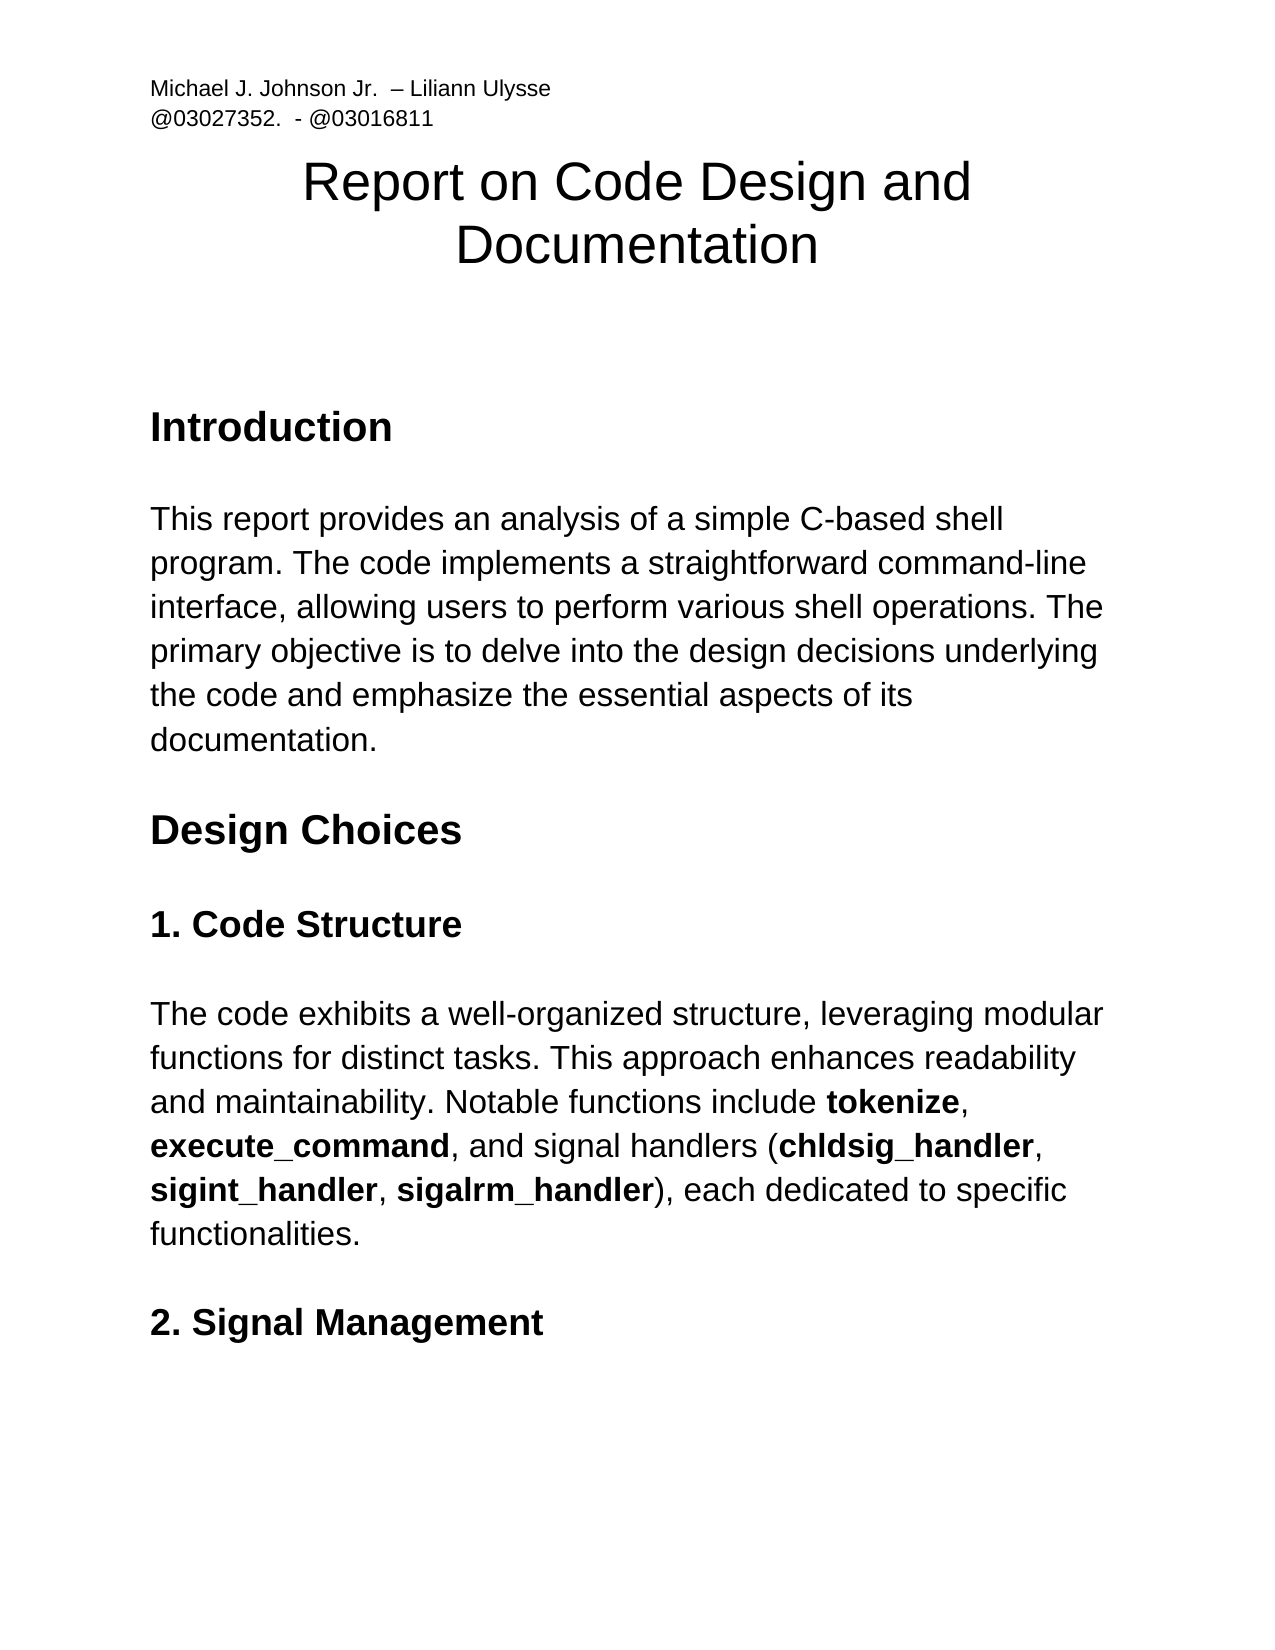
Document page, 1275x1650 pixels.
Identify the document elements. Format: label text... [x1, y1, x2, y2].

subtitle This report provides an analysis of a simple C-based shell program. The code implements a straightforward command-line interface, allowing users to perform various shell operations. The primary objective is to delve into the design decisions underlying the code and emphasize the essential aspects of its documentation. [150, 499, 1125, 758]
subtitle The code exhibits a well-organized structure, leveraging modular functions for distinct tasks. This approach enhances readability and maintainability. Notable functions include tokenize, execute_command, and signal handlers (chldsig_handler, sigint_handler, sigalrm_handler), each dedicated to specific functionalities. [150, 993, 1125, 1253]
subtitle 1. Code Structure [150, 902, 1125, 945]
title Report on Code Design and Documentation [150, 150, 1125, 274]
subtitle Introduction [150, 402, 1125, 450]
subtitle Design Choices [150, 806, 1125, 853]
subtitle 2. Signal Management [150, 1300, 1125, 1343]
